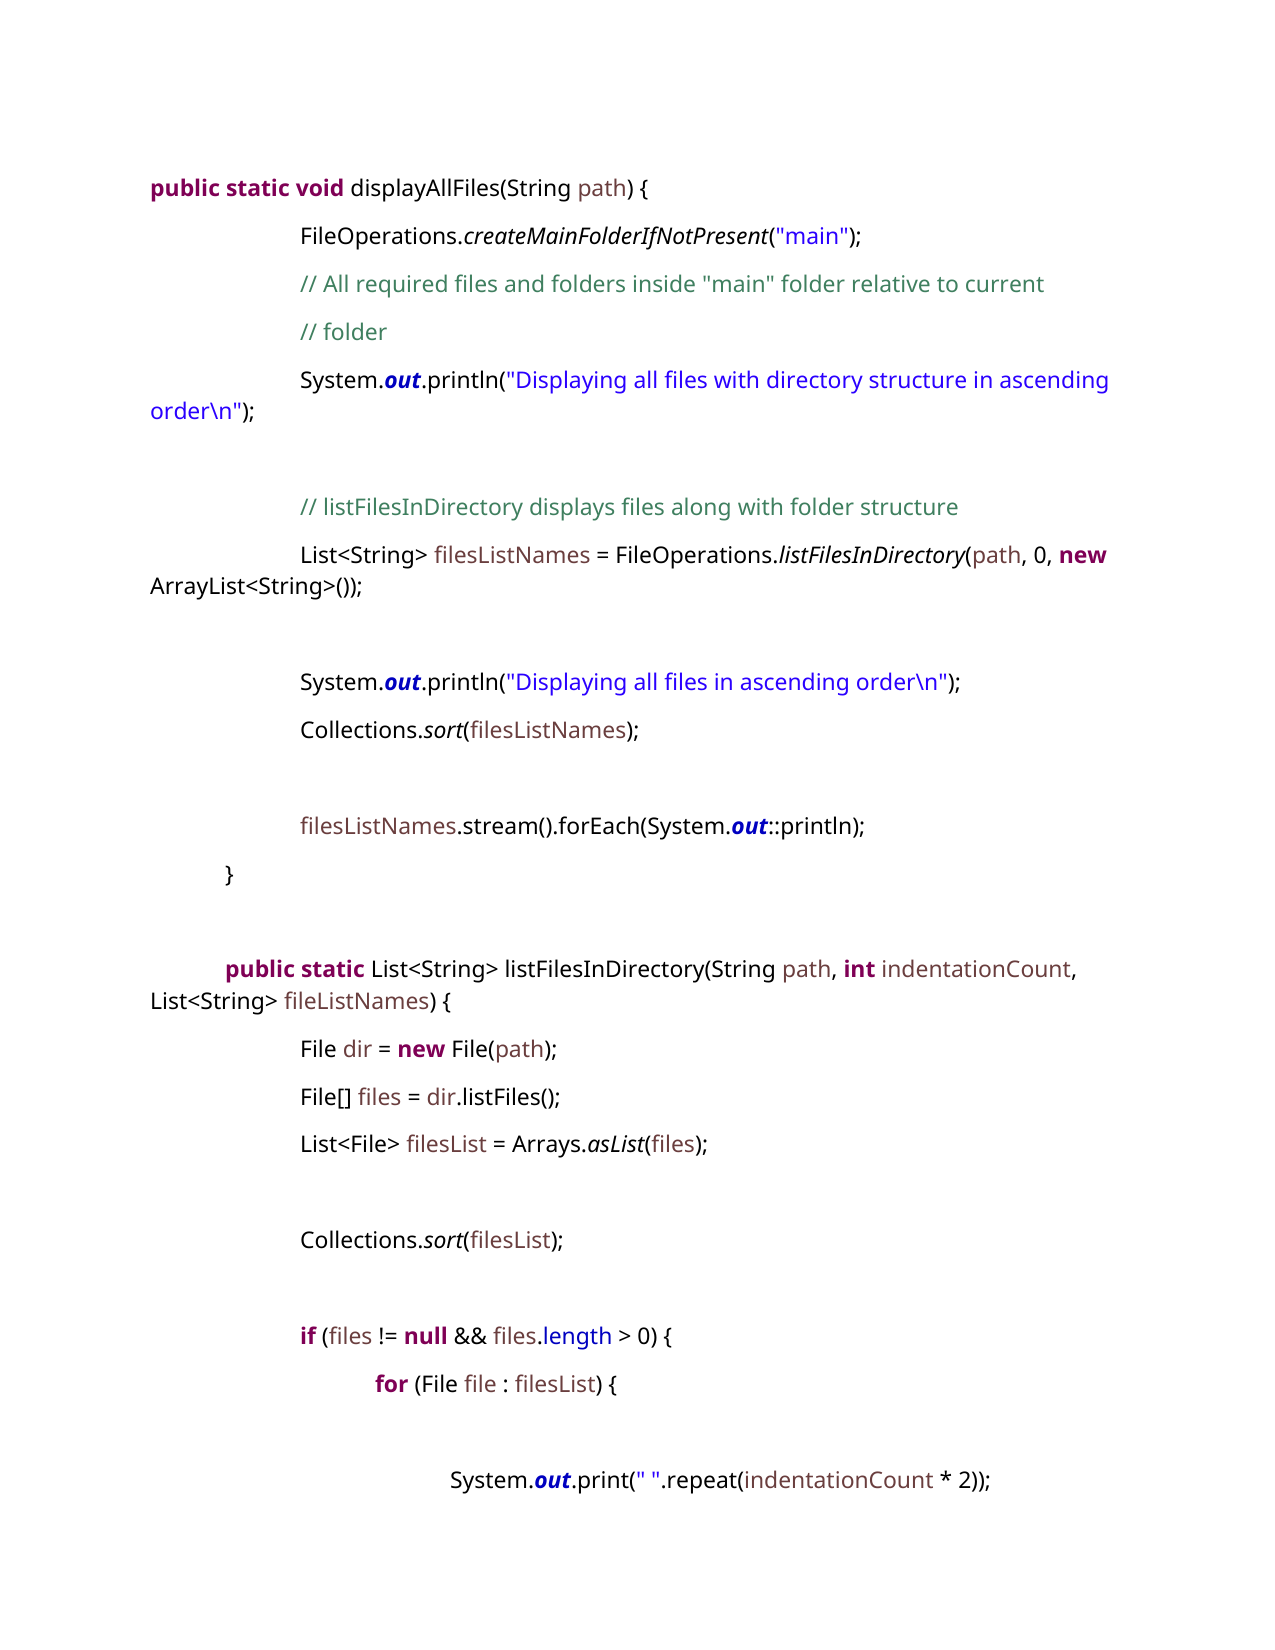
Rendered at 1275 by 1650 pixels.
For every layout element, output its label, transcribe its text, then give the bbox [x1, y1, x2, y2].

text public static void displayAllFiles(String path) { [150, 172, 1125, 203]
text System.out.print(" ".repeat(indentationCount * 2)); [150, 1464, 1125, 1495]
text Collections.sort(filesListNames); [150, 714, 1125, 745]
text System.out.println("Displaying all files with directory structure in ascending order\n"); [150, 364, 1125, 426]
text // listFilesInDirectory displays files along with folder structure [150, 491, 1125, 522]
text filesListNames.stream().forEach(System.out::println); [150, 809, 1125, 841]
text List<File> filesList = Arrays.asList(files); [150, 1128, 1125, 1159]
text if (files != null && files.length > 0) { [150, 1320, 1125, 1351]
text List<String> filesListNames = FileOperations.listFilesInDirectory(path, 0, new ArrayList<String>()); [150, 539, 1125, 601]
text // folder [150, 316, 1125, 347]
text File dir = new File(path); [150, 1032, 1125, 1064]
text File[] files = dir.listFiles(); [150, 1080, 1125, 1112]
text // All required files and folders inside "main" folder relative to current [150, 268, 1125, 299]
text } [150, 857, 1125, 889]
text public static List<String> listFilesInDirectory(String path, int indentationCount, List<String> fileListNames) { [150, 953, 1125, 1016]
text for (File file : filesList) { [150, 1368, 1125, 1399]
text System.out.println("Displaying all files in ascending order\n"); [150, 666, 1125, 697]
text Collections.sort(filesList); [150, 1224, 1125, 1255]
text FileOperations.createMainFolderIfNotPresent("main"); [150, 220, 1125, 251]
